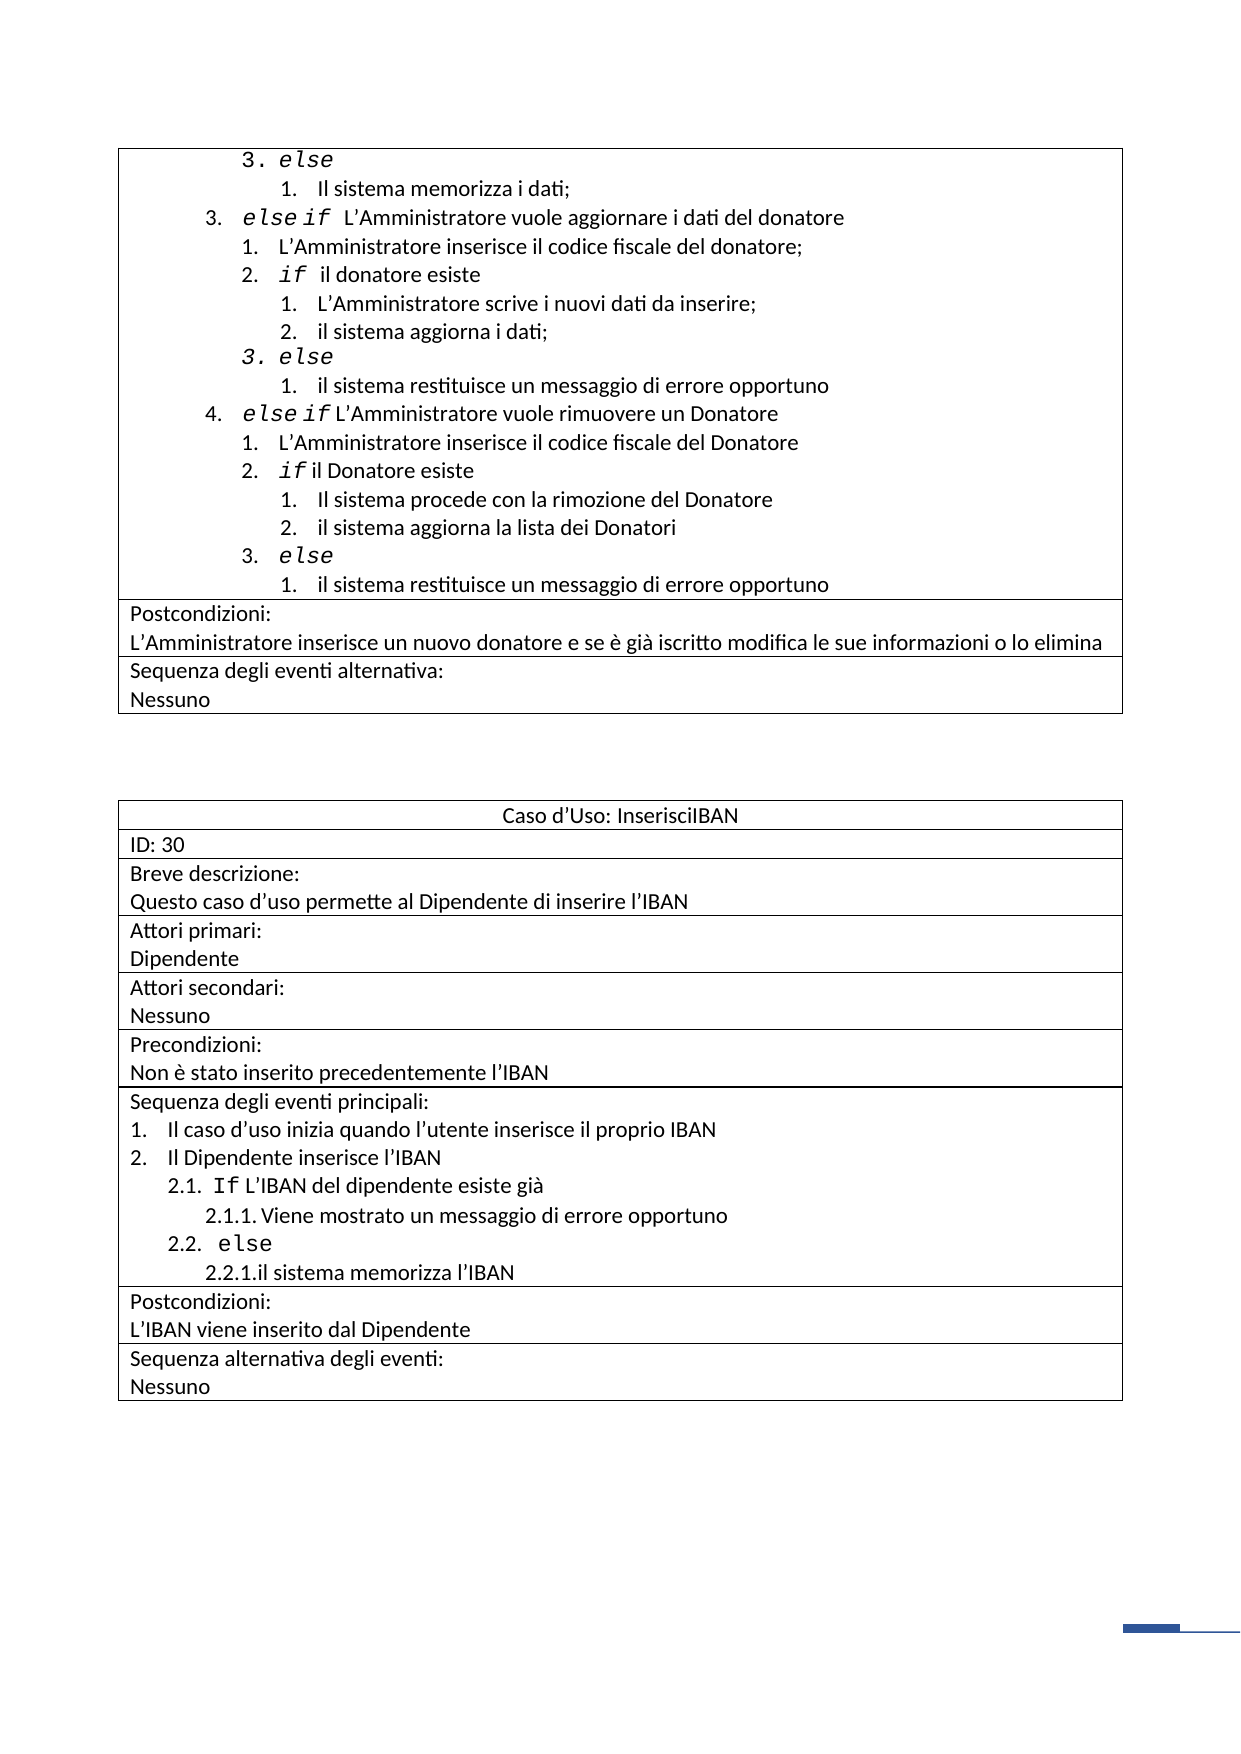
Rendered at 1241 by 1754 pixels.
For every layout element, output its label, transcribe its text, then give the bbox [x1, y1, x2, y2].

table_cell Precondizioni: Non è stato inserito precedentemente l’IBAN [119, 1030, 1122, 1086]
table_cell Postcondizioni: L’Amministratore inserisce un nuovo donatore e se è già iscritto modifica le sue informazioni o lo elimina [119, 600, 1122, 656]
table_cell Attori secondari: Nessuno [119, 973, 1122, 1029]
table_cell Postcondizioni: L’IBAN viene inserito dal Dipendente [119, 1287, 1122, 1343]
table_header Caso d’Uso: InserisciIBAN [119, 801, 1122, 829]
table_cell Attori primari: Dipendente [119, 916, 1122, 972]
table_cell Sequenza degli eventi alternativa: Nessuno [119, 657, 1122, 713]
table_cell Sequenza degli eventi principali: Il caso d’uso inizia quando l’utente inserisce il proprio IBAN Il Dipendente inserisce l’IBAN If L’IBAN del dipendente esiste già Viene mostrato un messaggio di errore opportuno else il sistema memorizza l’IBAN [119, 1088, 1122, 1286]
table_cell ID: 30 [119, 830, 1122, 858]
table_cell Sequenza alternativa degli eventi: Nessuno [119, 1344, 1122, 1400]
table_cell Breve descrizione: Questo caso d’uso permette al Dipendente di inserire l’IBAN [119, 859, 1122, 915]
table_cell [119, 149, 1122, 598]
